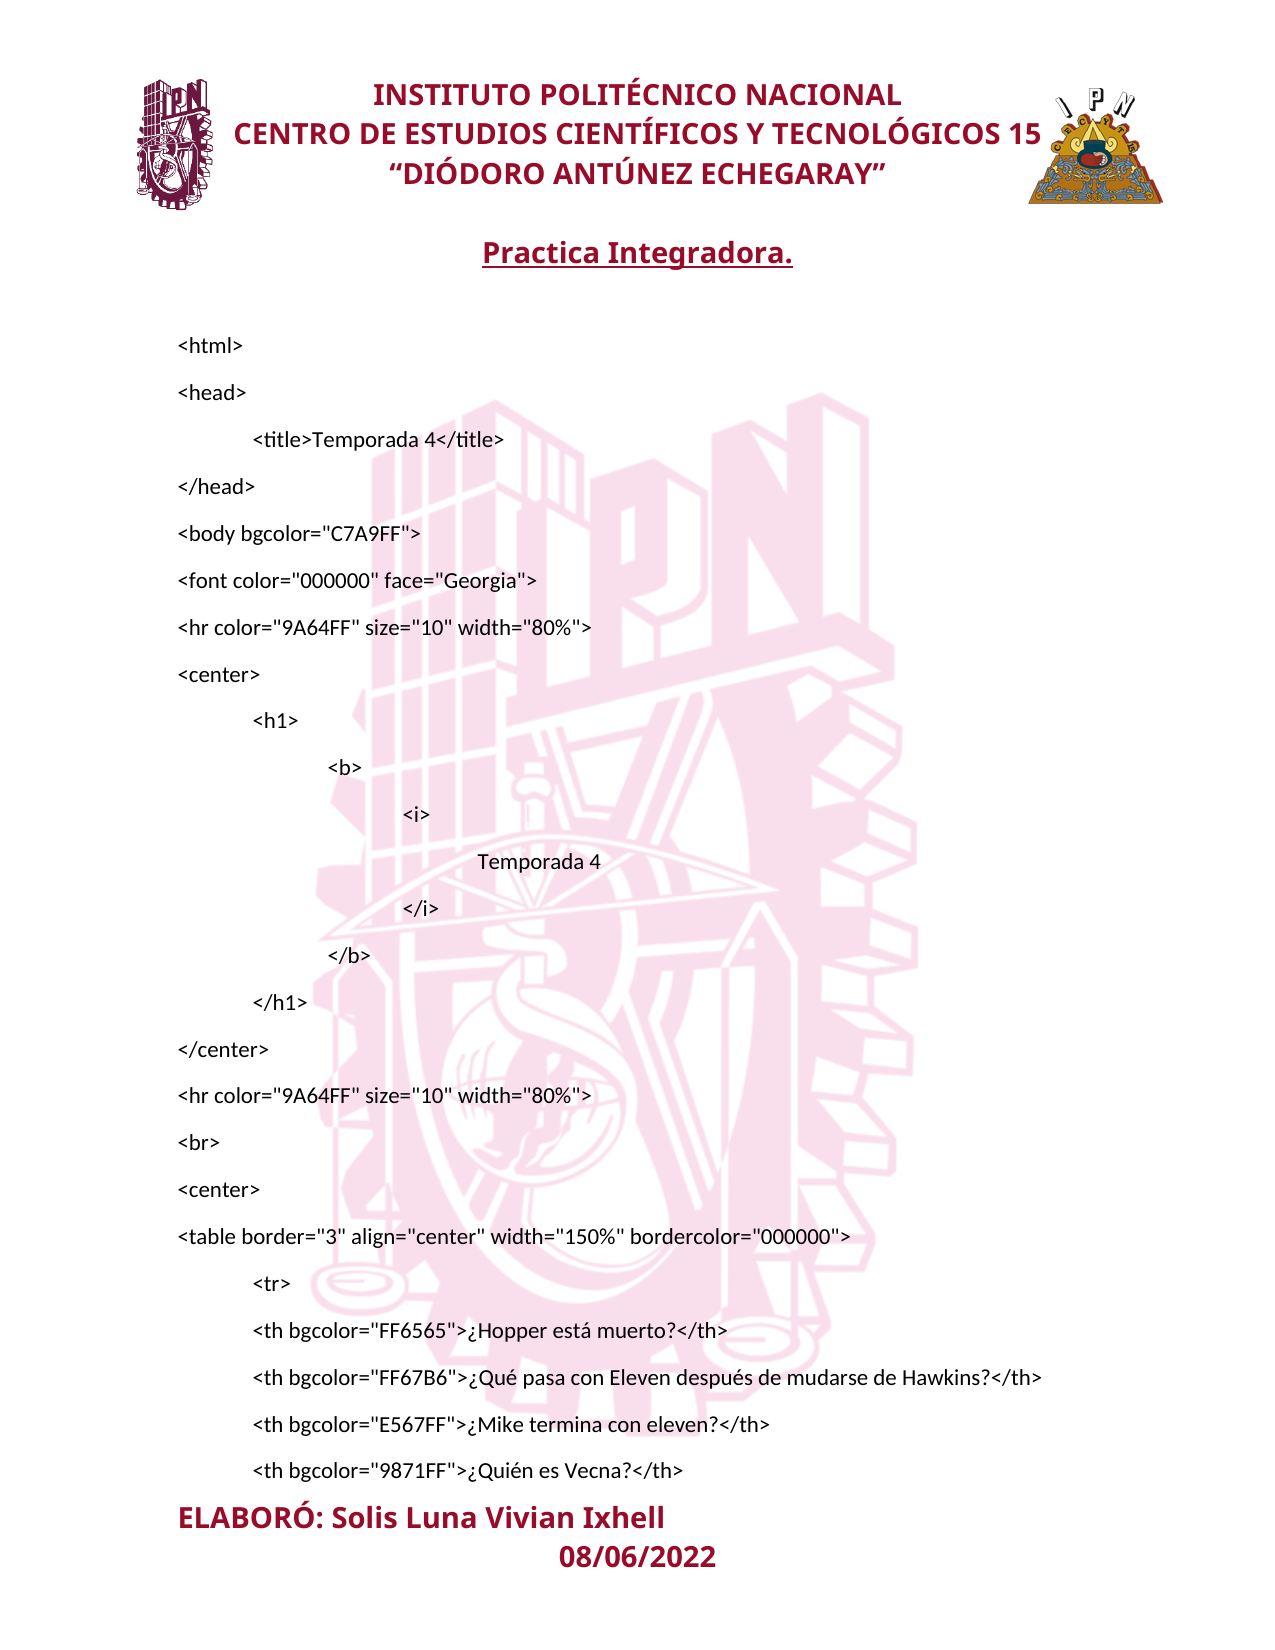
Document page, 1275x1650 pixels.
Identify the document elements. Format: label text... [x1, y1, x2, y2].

text <hr color="9A64FF" size="10" width="80%"> [177, 613, 1098, 641]
text <html> [177, 332, 1098, 360]
picture [129, 74, 224, 214]
text <i> [177, 800, 1098, 828]
text Temporada 4 [177, 847, 1098, 875]
text <center> [177, 660, 1098, 688]
text <th bgcolor="FF6565">¿Hopper está muerto?</th> [177, 1316, 1098, 1344]
text <th bgcolor="9871FF">¿Quién es Vecna?</th> [177, 1457, 1098, 1485]
text <tr> [177, 1269, 1098, 1297]
text <br> [177, 1128, 1098, 1157]
text </i> [177, 894, 1098, 922]
text </b> [177, 941, 1098, 969]
text <center> [177, 1175, 1098, 1203]
text </head> [177, 472, 1098, 500]
text <th bgcolor="FF67B6">¿Qué pasa con Eleven después de mudarse de Hawkins?</th> [177, 1363, 1098, 1391]
text </center> [177, 1035, 1098, 1063]
text <b> [177, 753, 1098, 782]
picture [1022, 74, 1167, 219]
text <font color="000000" face="Georgia"> [177, 566, 1098, 594]
text <head> [177, 378, 1098, 407]
text <th bgcolor="E567FF">¿Mike termina con eleven?</th> [177, 1410, 1098, 1438]
text <body bgcolor="C7A9FF"> [177, 519, 1098, 547]
text <table border="3" align="center" width="150%" bordercolor="000000"> [177, 1222, 1098, 1250]
text <hr color="9A64FF" size="10" width="80%"> [177, 1082, 1098, 1110]
text <title>Temporada 4</title> [177, 425, 1098, 453]
text </h1> [177, 988, 1098, 1016]
text <h1> [177, 707, 1098, 735]
